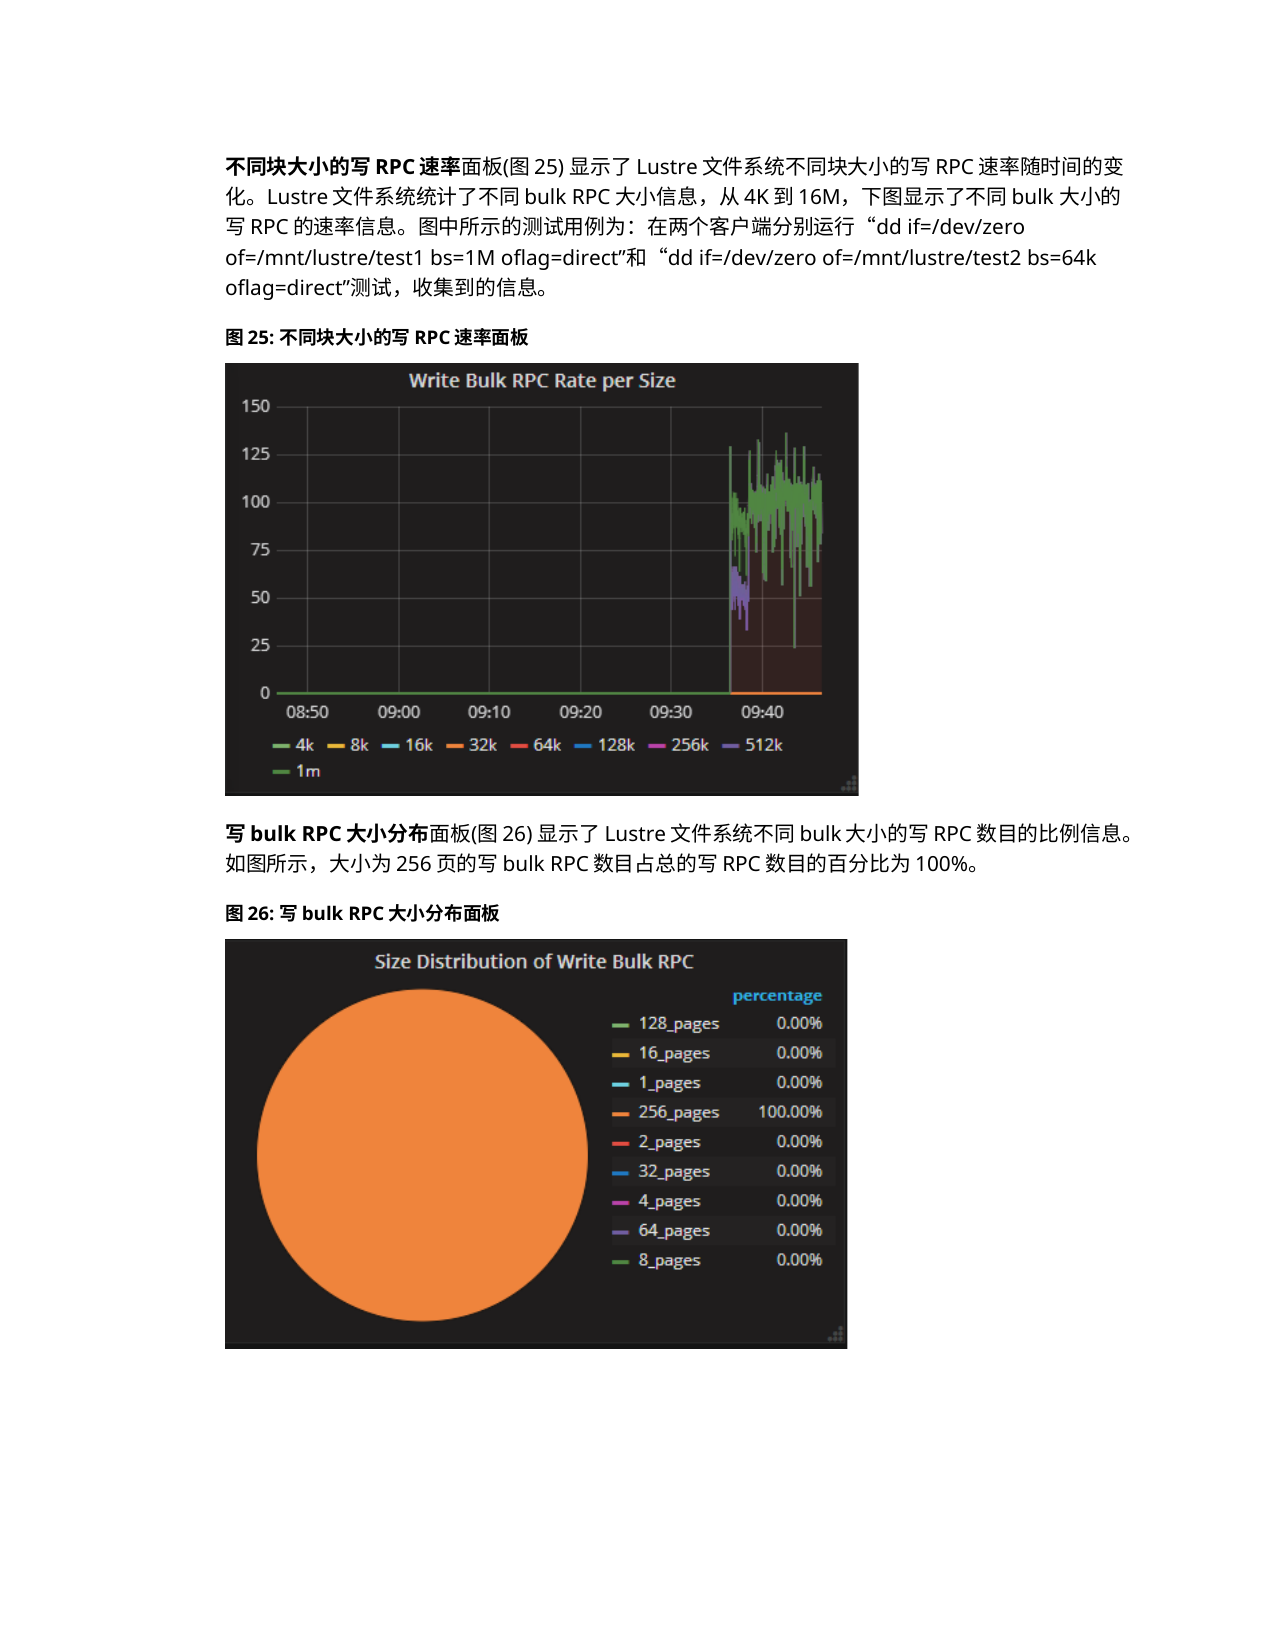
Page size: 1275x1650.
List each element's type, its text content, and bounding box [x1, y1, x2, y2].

picture [225, 939, 848, 1349]
text 不同块大小的写RPC速率面板(图25) 显示了Lustre文件系统不同块大小的写RPC速率随时间的变化。Lustre文件系统统计了不同bulk RPC大小信息，从4K到16M，下图显示了不同bulk 大小的写RPC的速率信息。图中所示的测试用例为：在两个客户端分别运行“dd if=/dev/zero of=/mnt/lustre/test1 bs=1M oflag=direct”和“dd if=/dev/zero of=/mnt/lustre/test2 bs=64k oflag=direct”测试，收集到的信息。 [225, 150, 1125, 302]
text 图25: 不同块大小的写RPC速率面板 [225, 322, 1125, 349]
text 图26: 写bulk RPC大小分布面板 [225, 898, 1125, 926]
picture [225, 363, 859, 796]
text 写bulk RPC大小分布面板(图26) 显示了Lustre文件系统不同bulk大小的写RPC数目的比例信息。如图所示，大小为256页的写bulk RPC数目占总的写RPC数目的百分比为100%。 [225, 817, 1125, 877]
